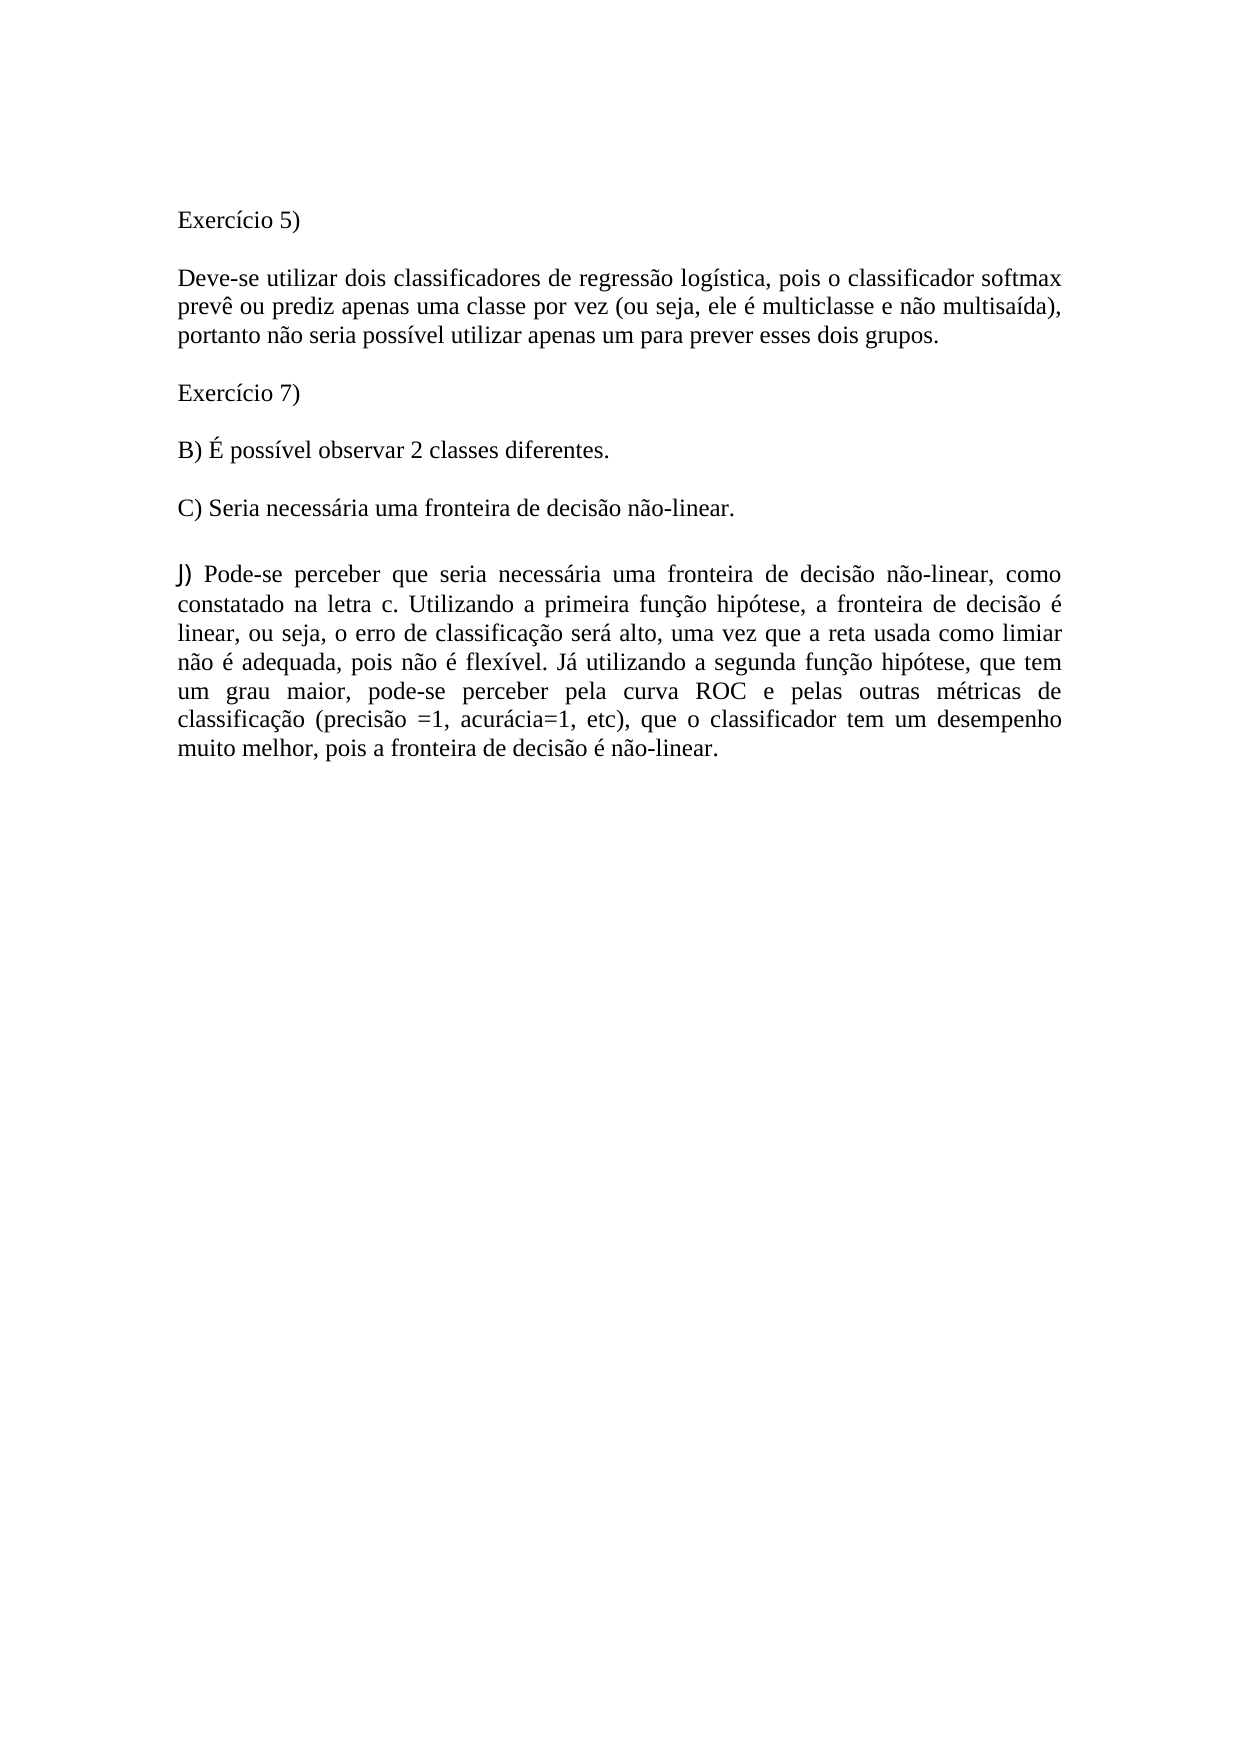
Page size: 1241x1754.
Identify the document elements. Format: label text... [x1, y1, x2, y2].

text Exercício 7) [177, 378, 1063, 406]
text Exercício 5) [177, 205, 1063, 234]
text Deve-se utilizar dois classificadores de regressão logística, pois o classificador softmax prevê ou prediz apenas uma classe por vez (ou seja, ele é multiclasse e não multisaída), portanto não seria possível utilizar apenas um para prever esses dois grupos. [177, 263, 1063, 349]
text C) Seria necessária uma fronteira de decisão não-linear. [177, 493, 1063, 521]
text J) Pode-se perceber que seria necessária uma fronteira de decisão não-linear, como constatado na letra c. Utilizando a primeira função hipótese, a fronteira de decisão é linear, ou seja, o erro de classificação será alto, uma vez que a reta usada como limiar não é adequada, pois não é flexível. Já utilizando a segunda função hipótese, que tem um grau maior, pode-se perceber pela curva ROC e pelas outras métricas de classificação (precisão =1, acurácia=1, etc), que o classificador tem um desempenho muito melhor, pois a fronteira de decisão é não-linear. [177, 555, 1063, 762]
text B) É possível observar 2 classes diferentes. [177, 435, 1063, 464]
